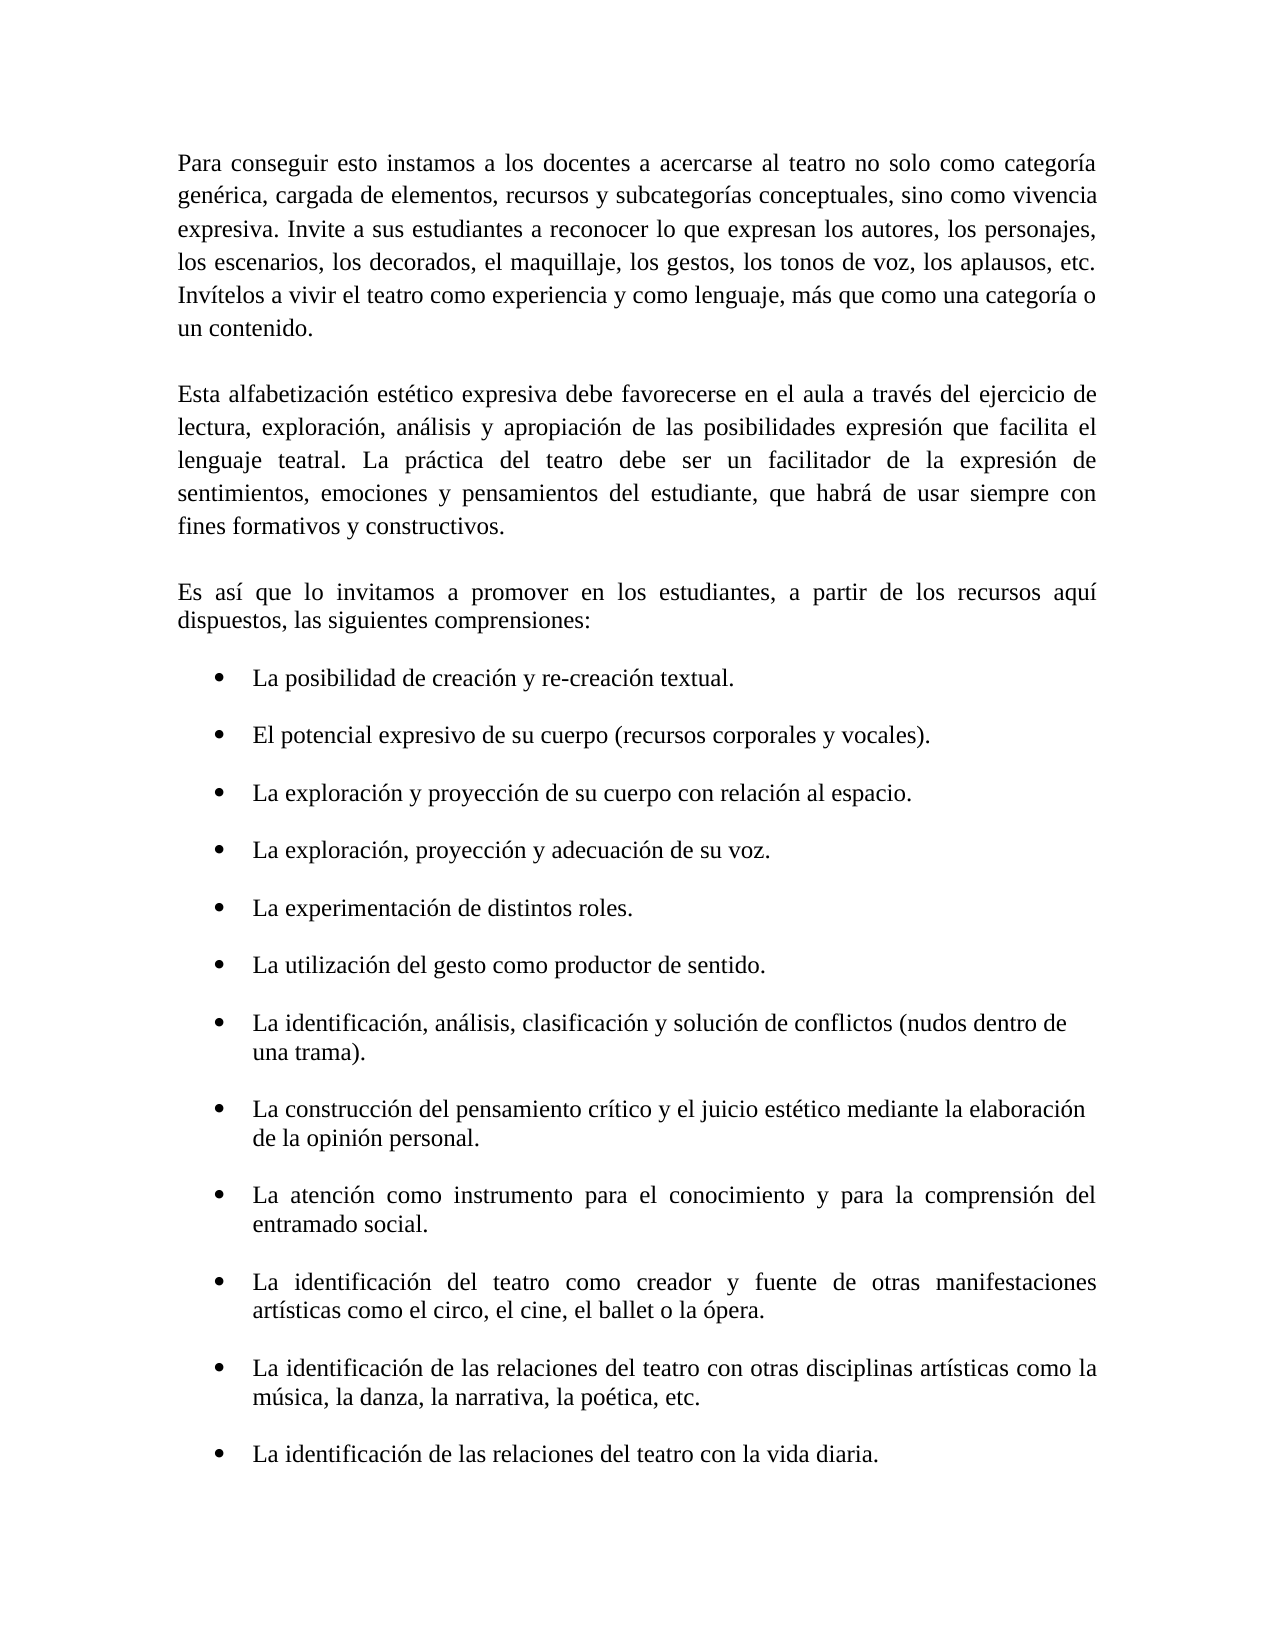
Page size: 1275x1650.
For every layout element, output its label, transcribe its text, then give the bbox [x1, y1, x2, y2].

list La atención como instrumento para el conocimiento y para la comprensión del entramado social. [215, 1181, 1098, 1238]
list La utilización del gesto como productor de sentido. [215, 951, 1098, 979]
text Para conseguir esto instamos a los docentes a acercarse al teatro no solo como categoría genérica, cargada de elementos, recursos y subcategorías conceptuales, sino como vivencia expresiva. Invite a sus estudiantes a reconocer lo que expresan los autores, los personajes, los escenarios, los decorados, el maquillaje, los gestos, los tonos de voz, los aplausos, etc. Invítelos a vivir el teatro como experiencia y como lenguaje, más que como una categoría o un contenido. [177, 148, 1098, 341]
list La exploración y proyección de su cuerpo con relación al espacio. [215, 778, 1098, 807]
list El potencial expresivo de su cuerpo (recursos corporales y vocales). [215, 721, 1098, 749]
list La construcción del pensamiento crítico y el juicio estético mediante la elaboración de la opinión personal. [215, 1094, 1098, 1152]
list La identificación, análisis, clasificación y solución de conflictos (nudos dentro de una trama). [215, 1008, 1098, 1066]
list La identificación del teatro como creador y fuente de otras manifestaciones artísticas como el circo, el cine, el ballet o la ópera. [215, 1267, 1098, 1324]
list La identificación de las relaciones del teatro con otras disciplinas artísticas como la música, la danza, la narrativa, la poética, etc. [215, 1353, 1098, 1411]
list La exploración, proyección y adecuación de su voz. [215, 836, 1098, 864]
list La experimentación de distintos roles. [215, 893, 1098, 922]
list La identificación de las relaciones del teatro con la vida diaria. [215, 1439, 1098, 1468]
list La posibilidad de creación y re-creación textual. [215, 663, 1098, 692]
text Esta alfabetización estético expresiva debe favorecerse en el aula a través del ejercicio de lectura, exploración, análisis y apropiación de las posibilidades expresión que facilita el lenguaje teatral. La práctica del teatro debe ser un facilitador de la expresión de sentimientos, emociones y pensamientos del estudiante, que habrá de usar siempre con fines formativos y constructivos. [177, 379, 1098, 539]
text Es así que lo invitamos a promover en los estudiantes, a partir de los recursos aquí dispuestos, las siguientes comprensiones: [177, 577, 1098, 634]
